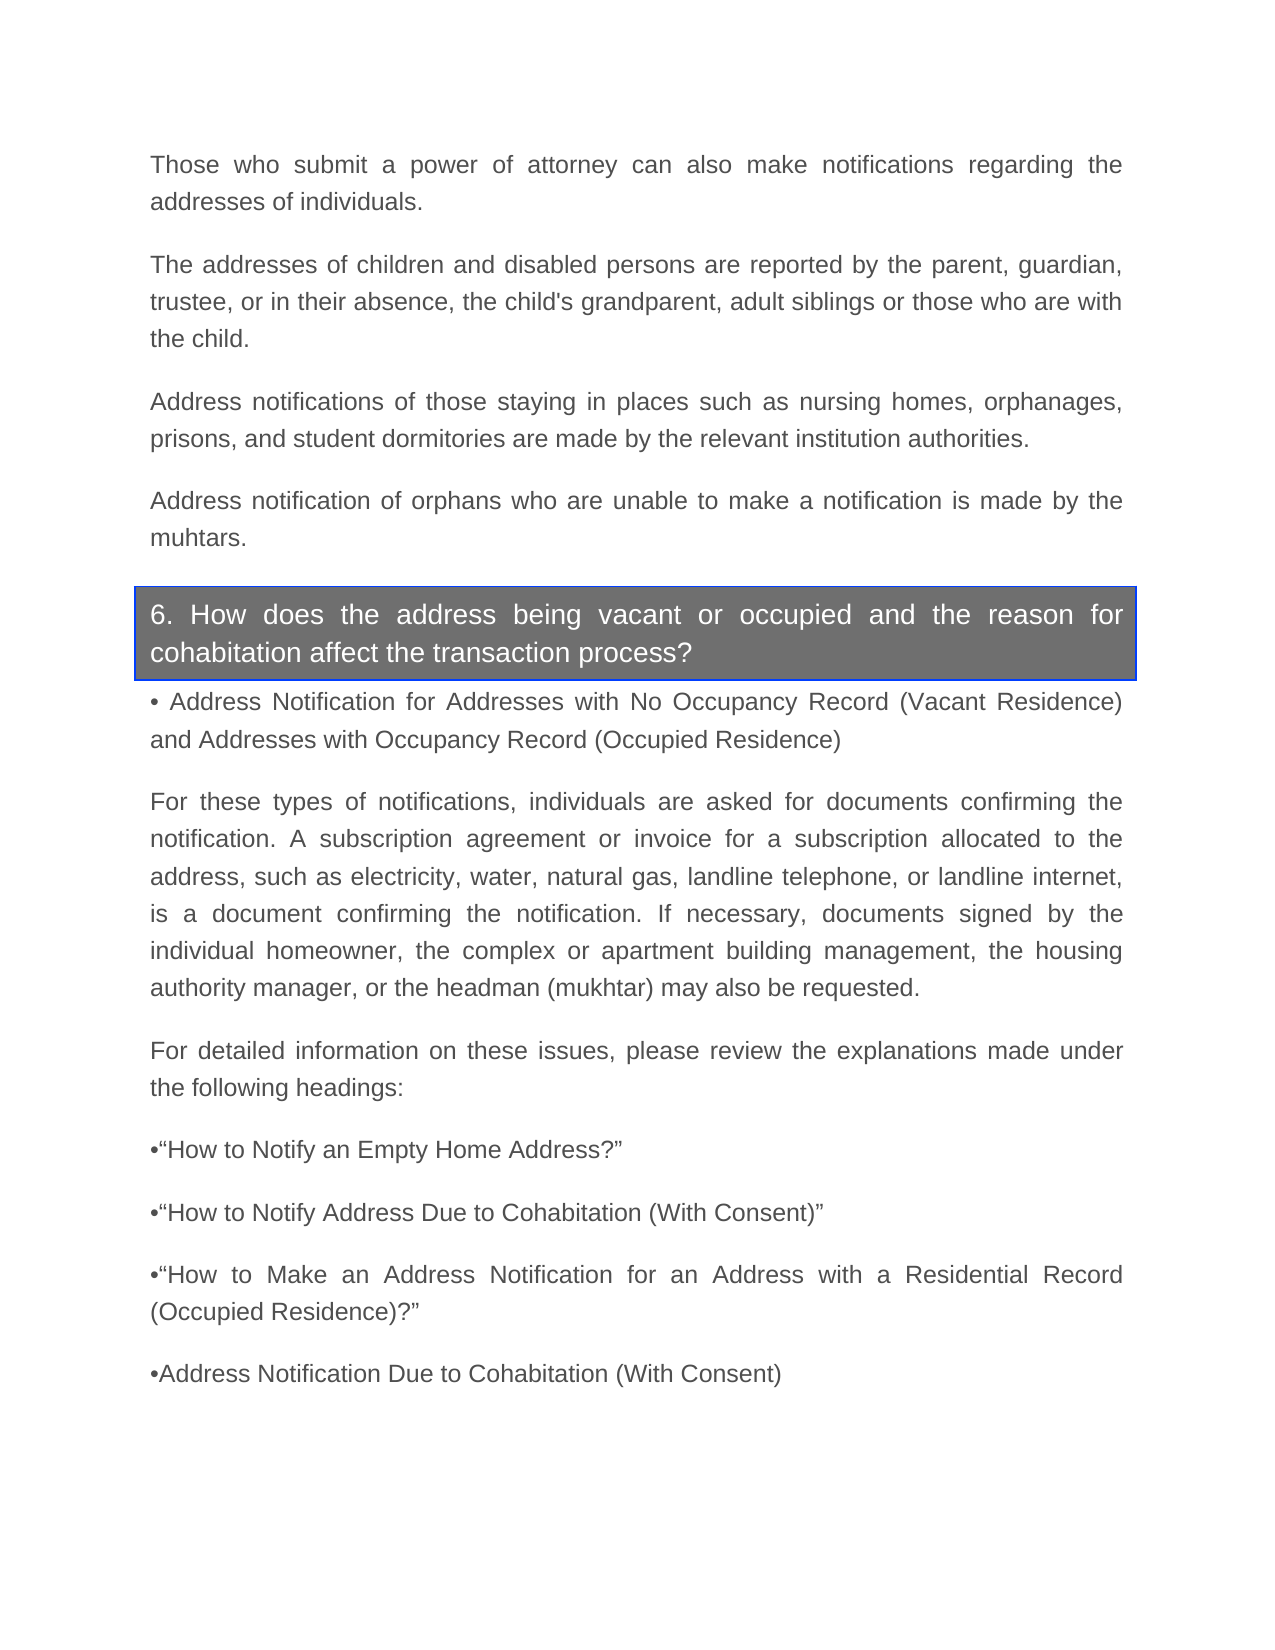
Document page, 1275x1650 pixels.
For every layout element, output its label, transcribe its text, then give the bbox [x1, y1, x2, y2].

text •“How to Make an Address Notification for an Address with a Residential Record (Occupied Residence)?” [150, 1260, 1125, 1326]
subtitle 6. How does the address being vacant or occupied and the reason for cohabitation affect the transaction process? [136, 587, 1135, 679]
text The addresses of children and disabled persons are reported by the parent, guardian, trustee, or in their absence, the child's grandparent, adult siblings or those who are with the child. [150, 249, 1125, 353]
text For detailed information on these issues, please review the explanations made under the following headings: [150, 1036, 1125, 1102]
text •Address Notification Due to Cohabitation (With Consent) [150, 1359, 1125, 1388]
text • Address Notification for Addresses with No Occupancy Record (Vacant Residence) and Addresses with Occupancy Record (Occupied Residence) [150, 687, 1125, 753]
text •“How to Notify an Empty Home Address?” [150, 1135, 1125, 1164]
text Address notification of orphans who are unable to make a notification is made by the muhtars. [150, 486, 1125, 552]
text Address notifications of those staying in places such as nursing homes, orphanages, prisons, and student dormitories are made by the relevant institution authorities. [150, 386, 1125, 452]
text For these types of notifications, individuals are asked for documents confirming the notification. A subscription agreement or invoice for a subscription allocated to the address, such as electricity, water, natural gas, landline telephone, or landline internet, is a document confirming the notification. If necessary, documents signed by the individual homeowner, the complex or apartment building management, the housing authority manager, or the headman (mukhtar) may also be requested. [150, 787, 1125, 1002]
text •“How to Notify Address Due to Cohabitation (With Consent)” [150, 1197, 1125, 1226]
text Those who submit a power of attorney can also make notifications regarding the addresses of individuals. [150, 150, 1125, 216]
